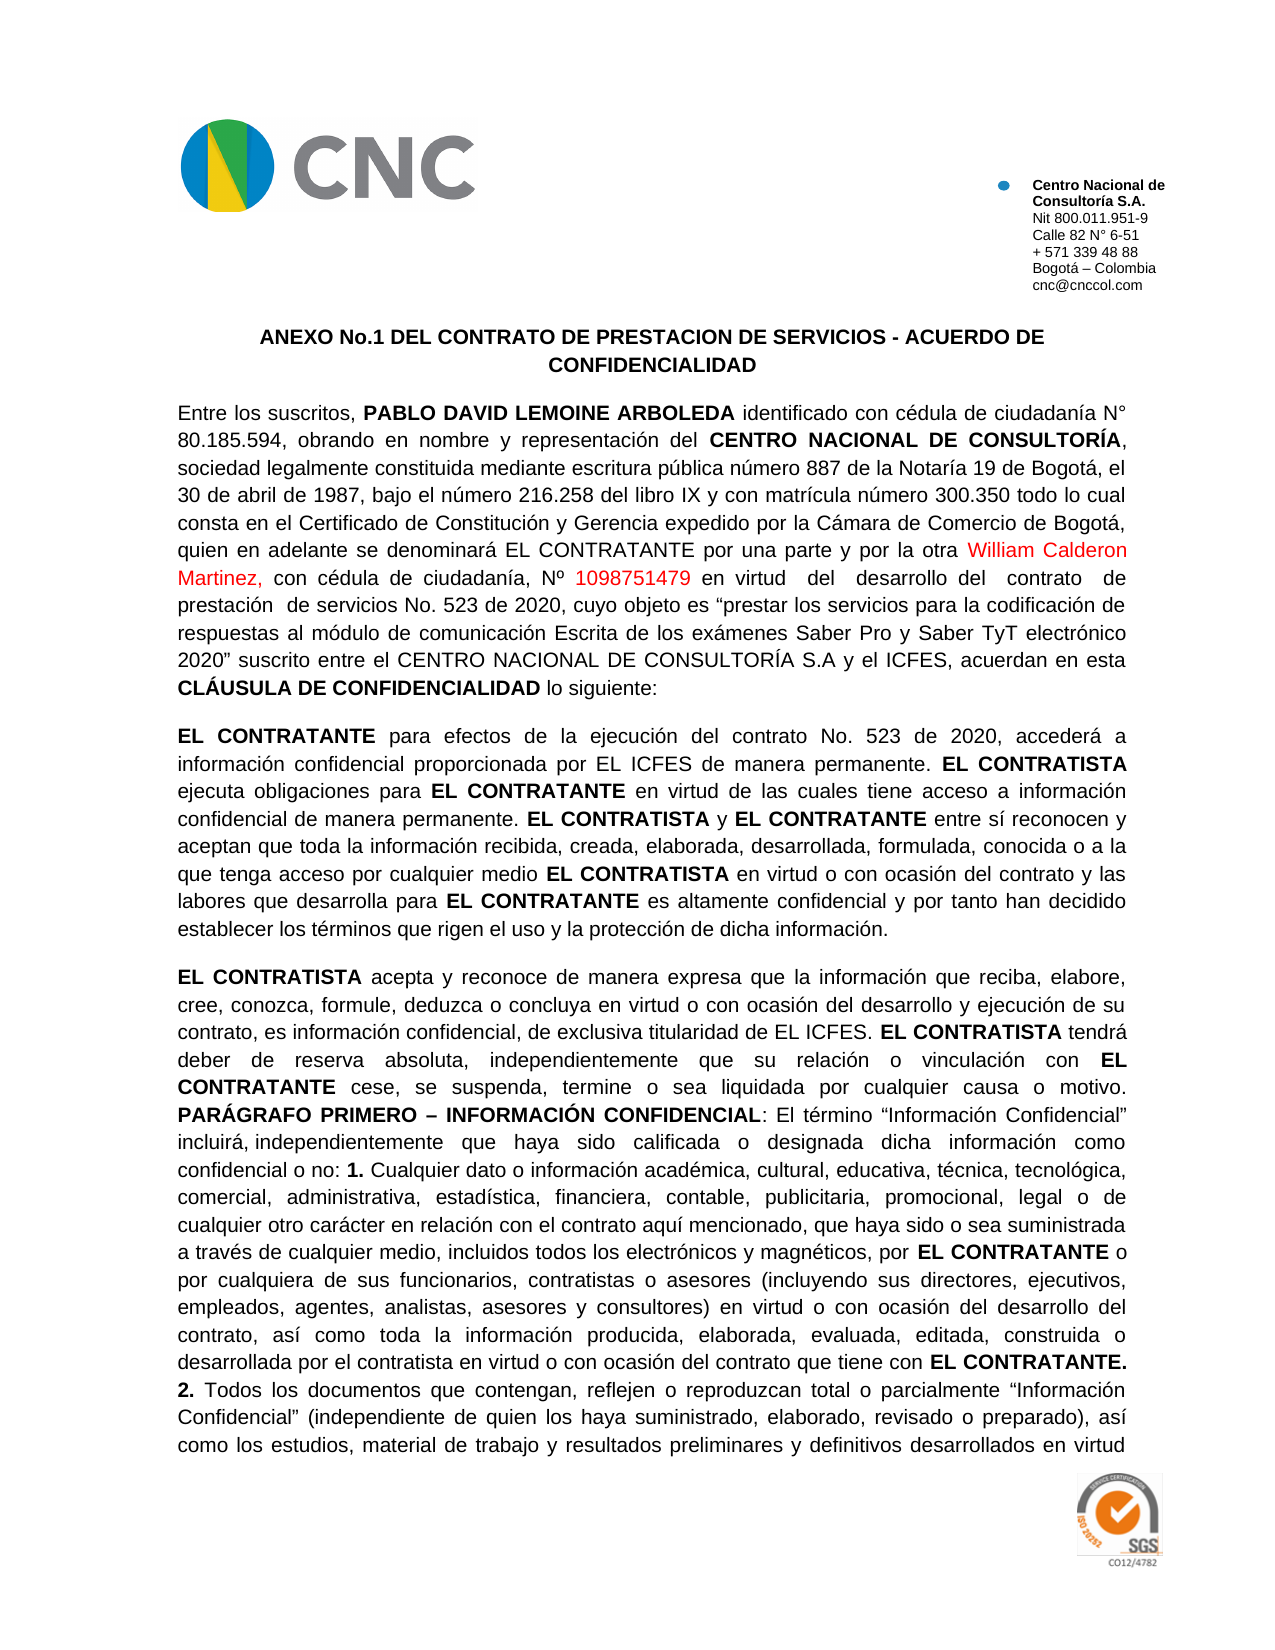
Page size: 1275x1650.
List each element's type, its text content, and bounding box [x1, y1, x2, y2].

text EL CONTRATANTE para efectos de la ejecución del contrato No. 523 de 2020, accederá a información confidencial proporcionada por EL ICFES de manera permanente. EL CONTRATISTA ejecuta obligaciones para EL CONTRATANTE en virtud de las cuales tiene acceso a información confidencial de manera permanente. EL CONTRATISTA y EL CONTRATANTE entre sí reconocen y aceptan que toda la información recibida, creada, elaborada, desarrollada, formulada, conocida o a la que tenga acceso por cualquier medio EL CONTRATISTA en virtud o con ocasión del contrato y las labores que desarrolla para EL CONTRATANTE es altamente confidencial y por tanto han decidido establecer los términos que rigen el uso y la protección de dicha información. [177, 724, 1127, 941]
text ANEXO No.1 DEL CONTRATO DE PRESTACION DE SERVICIOS - ACUERDO DE CONFIDENCIALIDAD [177, 325, 1127, 376]
text Entre los suscritos, PABLO DAVID LEMOINE ARBOLEDA identificado con cédula de ciudadanía N° 80.185.594, obrando en nombre y representación del CENTRO NACIONAL DE CONSULTORÍA, sociedad legalmente constituida mediante escritura pública número 887 de la Notaría 19 de Bogotá, el 30 de abril de 1987, bajo el número 216.258 del libro IX y con matrícula número 300.350 todo lo cual consta en el Certificado de Constitución y Gerencia expedido por la Cámara de Comercio de Bogotá, quien en adelante se denominará EL CONTRATANTE por una parte y por la otra William Calderon Martinez, con cédula de ciudadanía, Nº 1098751479 en virtud del desarrollo del contrato de prestación de servicios No. 523 de 2020, cuyo objeto es “prestar los servicios para la codificación de respuestas al módulo de comunicación Escrita de los exámenes Saber Pro y Saber TyT electrónico 2020” suscrito entre el CENTRO NACIONAL DE CONSULTORÍA S.A y el ICFES, acuerdan en esta CLÁUSULA DE CONFIDENCIALIDAD lo siguiente: [177, 401, 1127, 700]
picture [177, 117, 478, 211]
picture [1076, 1472, 1164, 1570]
